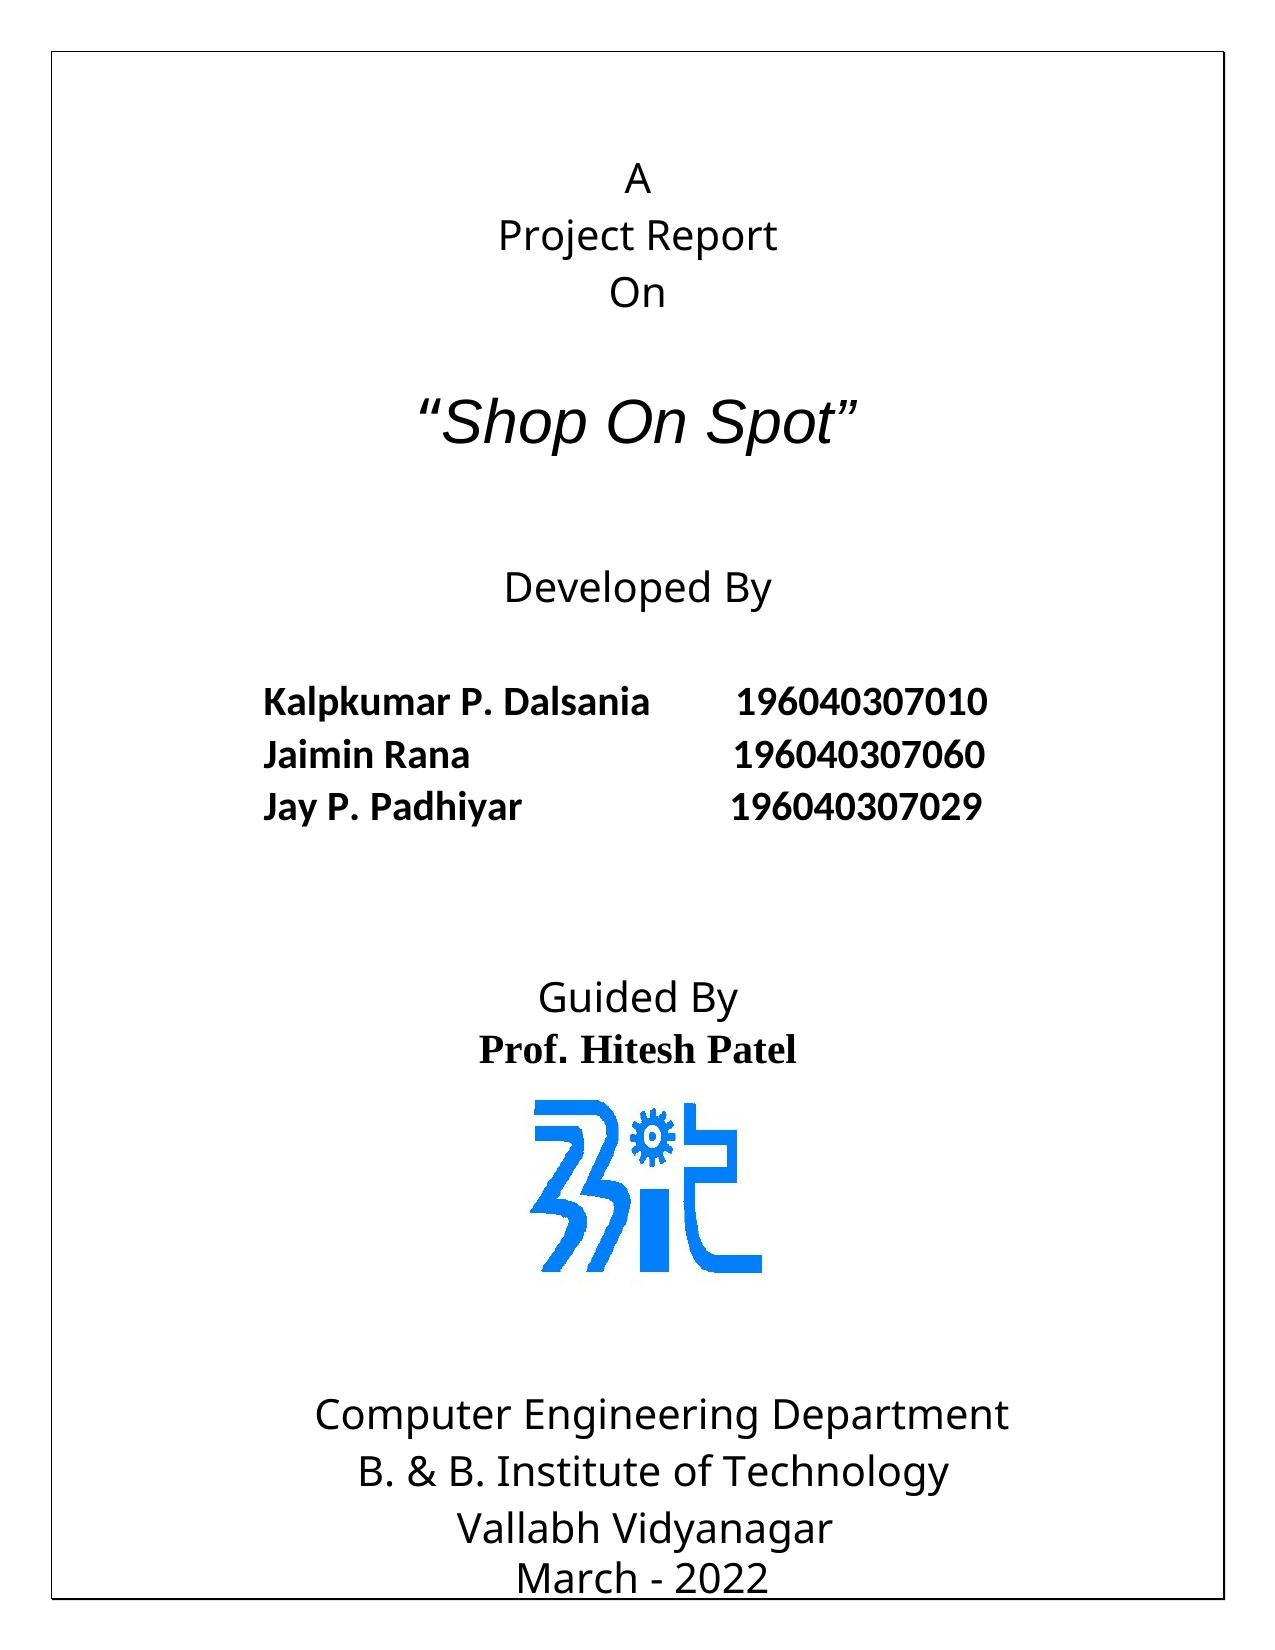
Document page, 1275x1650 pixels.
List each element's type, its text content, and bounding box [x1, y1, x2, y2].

table_header 196040307010 [689, 682, 993, 729]
text March - 2022 [515, 1555, 1214, 1603]
text B. & B. Institute of Technology Vallabh Vidyanagar [357, 1442, 1039, 1555]
title “Shop On Spot” [346, 377, 928, 462]
table_header Kalpkumar P. Dalsania [258, 682, 689, 729]
text Developed By [489, 557, 786, 614]
text Project Report On [489, 206, 786, 320]
table_cell Jaimin Rana [258, 730, 689, 783]
subtitle Prof. Hitesh Patel [347, 1025, 928, 1073]
table_cell 196040307060 [689, 730, 993, 783]
table_cell 196040307029 [689, 784, 993, 831]
text Computer Engineering Department [314, 1385, 1214, 1442]
table_cell Jay P. Padhiyar [258, 784, 689, 831]
text A [85, 149, 1190, 206]
text Guided By [489, 968, 786, 1024]
picture [525, 1099, 769, 1287]
